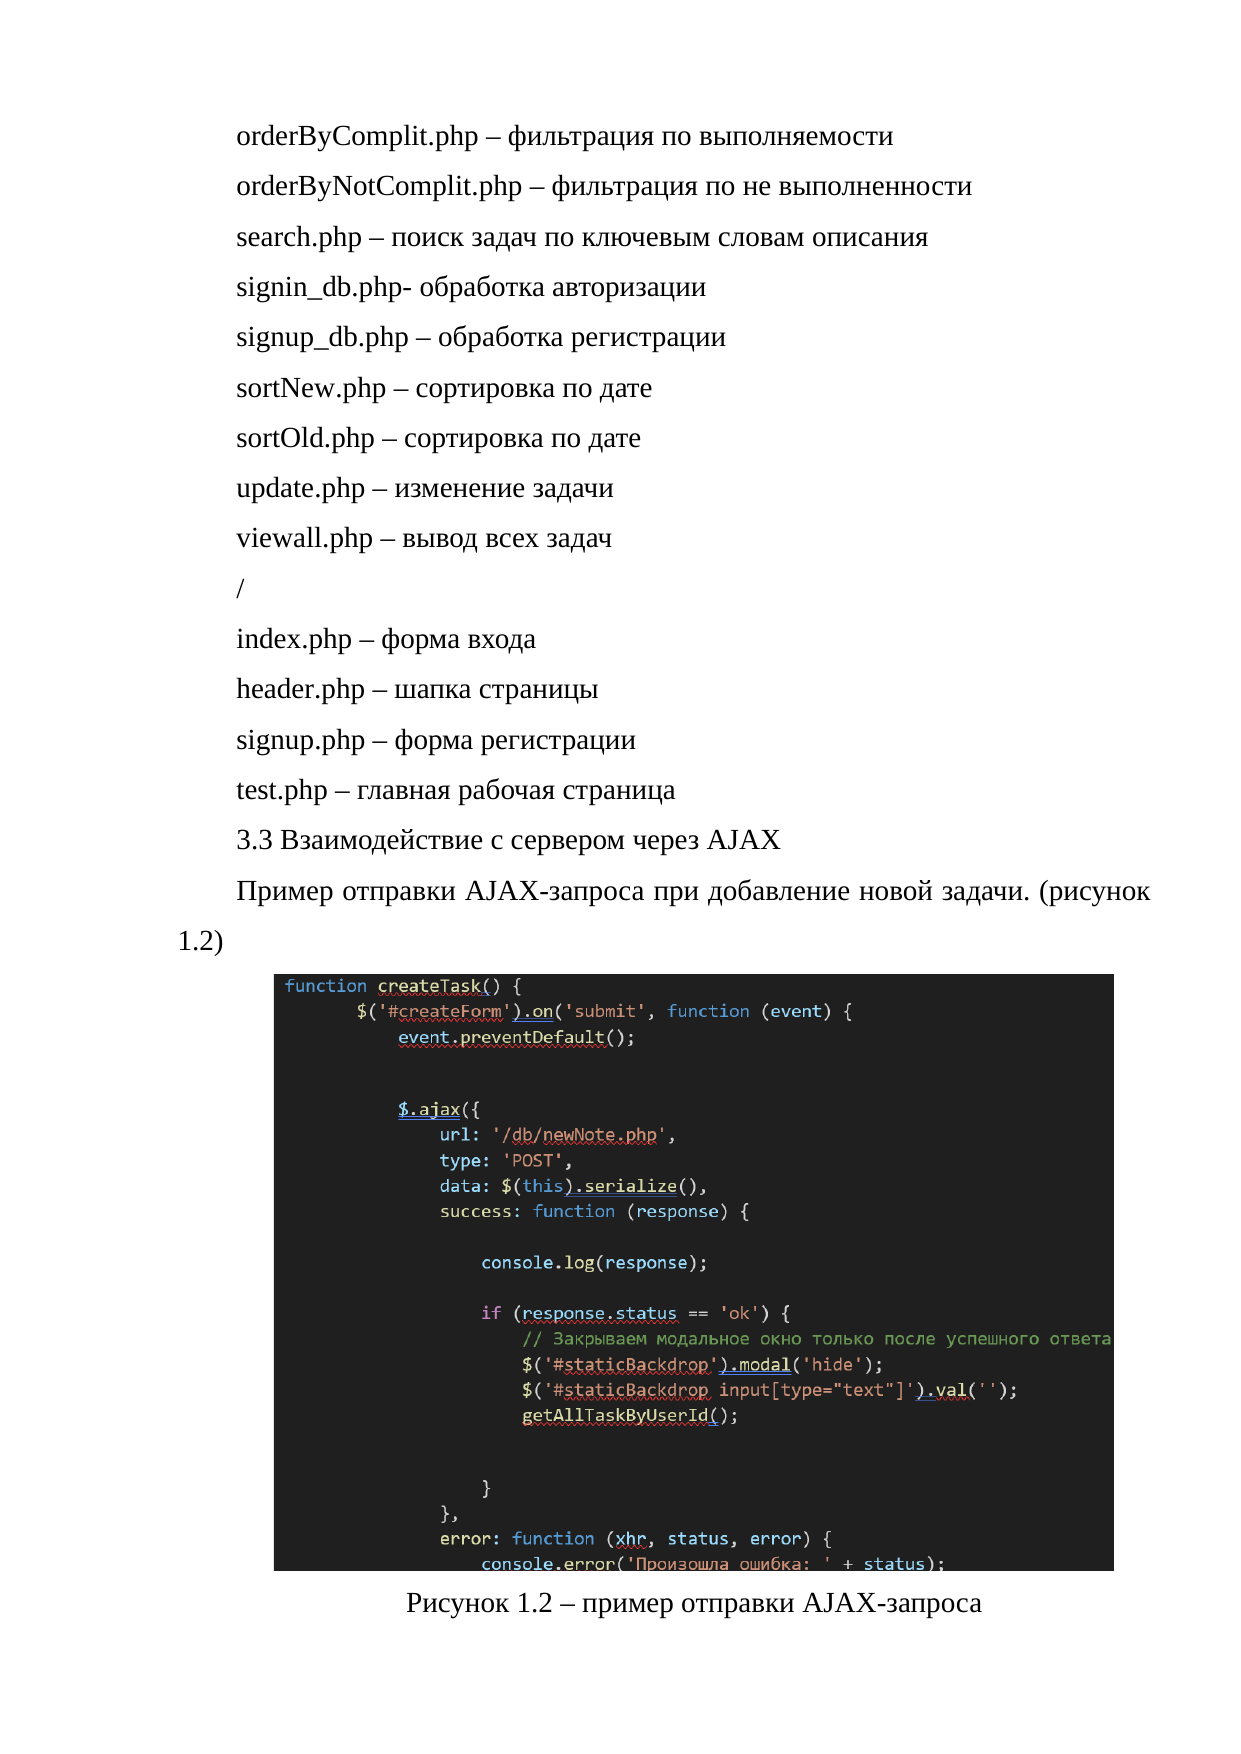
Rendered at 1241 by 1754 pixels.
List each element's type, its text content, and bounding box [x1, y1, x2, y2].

text orderByNotComplit.php – фильтрация по не выполненности [177, 168, 1152, 202]
text signup_db.php – обработка регистрации [177, 319, 1152, 353]
text sortOld.php – сортировка по дате [177, 420, 1152, 453]
text orderByComplit.php – фильтрация по выполняемости [177, 118, 1152, 152]
text sortNew.php – сортировка по дате [177, 370, 1152, 403]
text header.php – шапка страницы [177, 672, 1152, 705]
text signup.php – форма регистрации [177, 722, 1152, 755]
text index.php – форма входа [177, 621, 1152, 655]
text viewall.php – вывод всех задач [177, 521, 1152, 554]
text 3.3 Взаимодействие с сервером через AJAX [177, 822, 1152, 856]
picture [273, 973, 1114, 1571]
text signin_db.php- обработка авторизации [177, 269, 1152, 303]
text update.php – изменение задачи [177, 470, 1152, 504]
text search.php – поиск задач по ключевым словам описания [177, 219, 1152, 252]
text Пример отправки AJAX-запроса при добавление новой задачи. (рисунок 1.2) [177, 873, 1152, 957]
text Рисунок 1.2 – пример отправки AJAX-запроса [177, 1585, 1152, 1618]
text / [177, 571, 1152, 604]
text test.php – главная рабочая страница [177, 772, 1152, 806]
